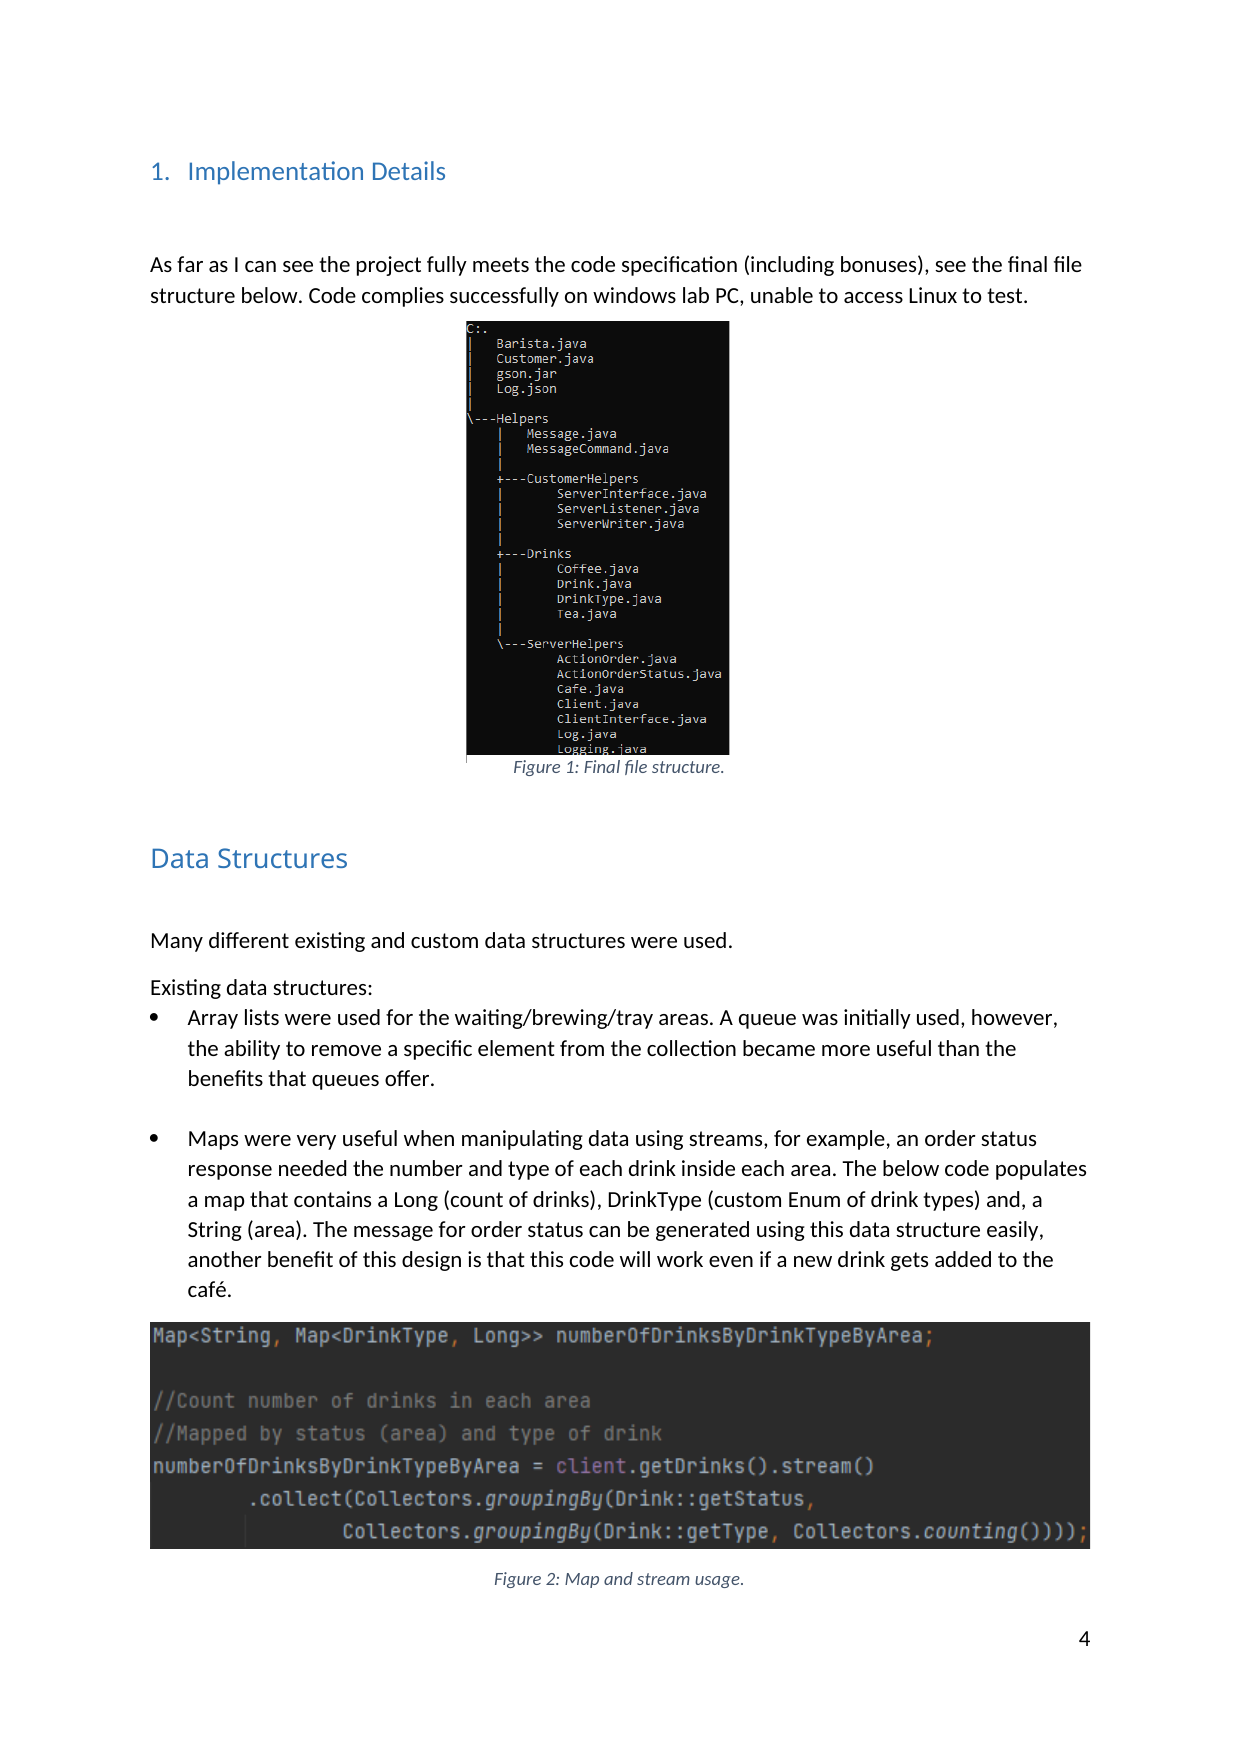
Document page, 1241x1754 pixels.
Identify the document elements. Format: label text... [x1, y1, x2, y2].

subtitle Data Structures [150, 840, 1090, 877]
picture [466, 321, 730, 755]
list Array lists were used for the waiting/brewing/tray areas. A queue was initially used, however, the ability to remove a specific element from the collection became more useful than the benefits that queues offer. [150, 1003, 1090, 1092]
list Existing data structures: [150, 973, 1090, 1001]
picture [150, 1322, 1091, 1549]
subtitle Implementation Details [150, 154, 1090, 187]
text Many different existing and custom data structures were used. [150, 926, 1090, 954]
list Maps were very useful when manipulating data using streams, for example, an order status response needed the number and type of each drink inside each area. The below code populates a map that contains a Long (count of drinks), DrinkType (custom Enum of drink types) and, a String (area). The message for order status can be generated using this data structure easily, another benefit of this design is that this code will work even if a new drink gets added to the café. [150, 1124, 1090, 1303]
text As far as I can see the project fully meets the code specification (including bonuses), see the final file structure below. Code complies successfully on windows lab PC, unable to access Linux to test. [150, 251, 1090, 309]
